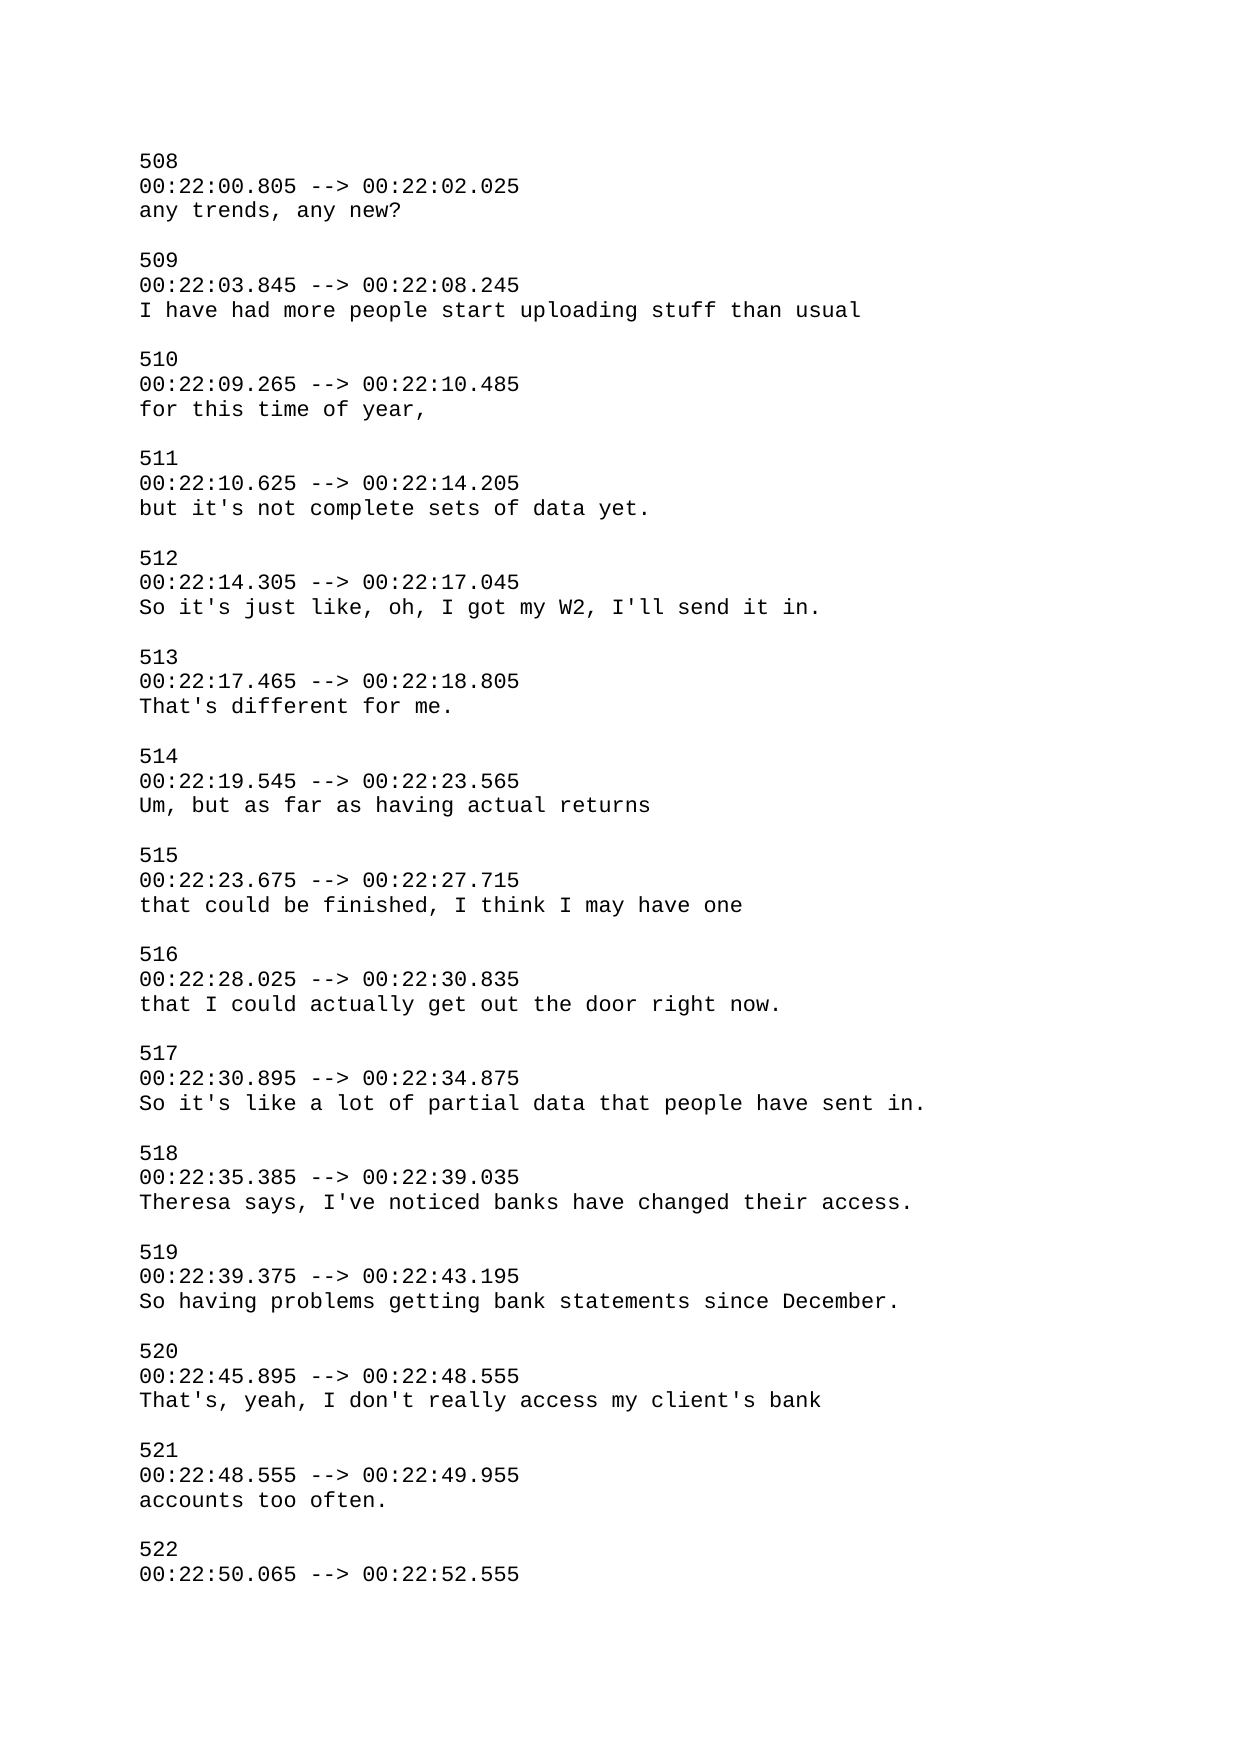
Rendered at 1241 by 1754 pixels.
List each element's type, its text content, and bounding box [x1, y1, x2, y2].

text That's different for me. [139, 695, 1101, 720]
text but it's not complete sets of data yet. [139, 497, 1101, 522]
text accounts too often. [139, 1489, 1101, 1513]
text 00:22:19.545 --> 00:22:23.565 [139, 770, 1101, 794]
text 512 [139, 547, 1101, 571]
text 513 [139, 646, 1101, 671]
text Theresa says, I've noticed banks have changed their access. [139, 1191, 1101, 1216]
text So it's just like, oh, I got my W2, I'll send it in. [139, 596, 1101, 621]
text 515 [139, 844, 1101, 869]
text 00:22:28.025 --> 00:22:30.835 [139, 968, 1101, 993]
text 00:22:03.845 --> 00:22:08.245 [139, 274, 1101, 299]
text So having problems getting bank statements since December. [139, 1290, 1101, 1315]
text 508 [139, 150, 1101, 175]
text that could be finished, I think I may have one [139, 894, 1101, 918]
text 00:22:50.065 --> 00:22:52.555 [139, 1563, 1101, 1588]
text 520 [139, 1340, 1101, 1365]
text That's, yeah, I don't really access my client's bank [139, 1389, 1101, 1414]
text any trends, any new? [139, 199, 1101, 224]
text So it's like a lot of partial data that people have sent in. [139, 1092, 1101, 1117]
text 509 [139, 249, 1101, 274]
text 518 [139, 1142, 1101, 1166]
text 00:22:23.675 --> 00:22:27.715 [139, 869, 1101, 894]
text 00:22:17.465 --> 00:22:18.805 [139, 671, 1101, 695]
text 517 [139, 1042, 1101, 1067]
text 514 [139, 745, 1101, 770]
text 00:22:10.625 --> 00:22:14.205 [139, 472, 1101, 497]
text 00:22:30.895 --> 00:22:34.875 [139, 1067, 1101, 1092]
text that I could actually get out the door right now. [139, 993, 1101, 1018]
text 00:22:00.805 --> 00:22:02.025 [139, 175, 1101, 199]
text 00:22:48.555 --> 00:22:49.955 [139, 1464, 1101, 1489]
text 00:22:45.895 --> 00:22:48.555 [139, 1365, 1101, 1389]
text I have had more people start uploading stuff than usual [139, 299, 1101, 323]
text 00:22:35.385 --> 00:22:39.035 [139, 1166, 1101, 1191]
text 522 [139, 1538, 1101, 1563]
text 00:22:39.375 --> 00:22:43.195 [139, 1266, 1101, 1290]
text 00:22:14.305 --> 00:22:17.045 [139, 571, 1101, 596]
text 519 [139, 1241, 1101, 1266]
text Um, but as far as having actual returns [139, 794, 1101, 819]
text 516 [139, 943, 1101, 968]
text 521 [139, 1439, 1101, 1464]
text 00:22:09.265 --> 00:22:10.485 [139, 373, 1101, 398]
text for this time of year, [139, 398, 1101, 423]
text 510 [139, 348, 1101, 373]
text 511 [139, 447, 1101, 472]
